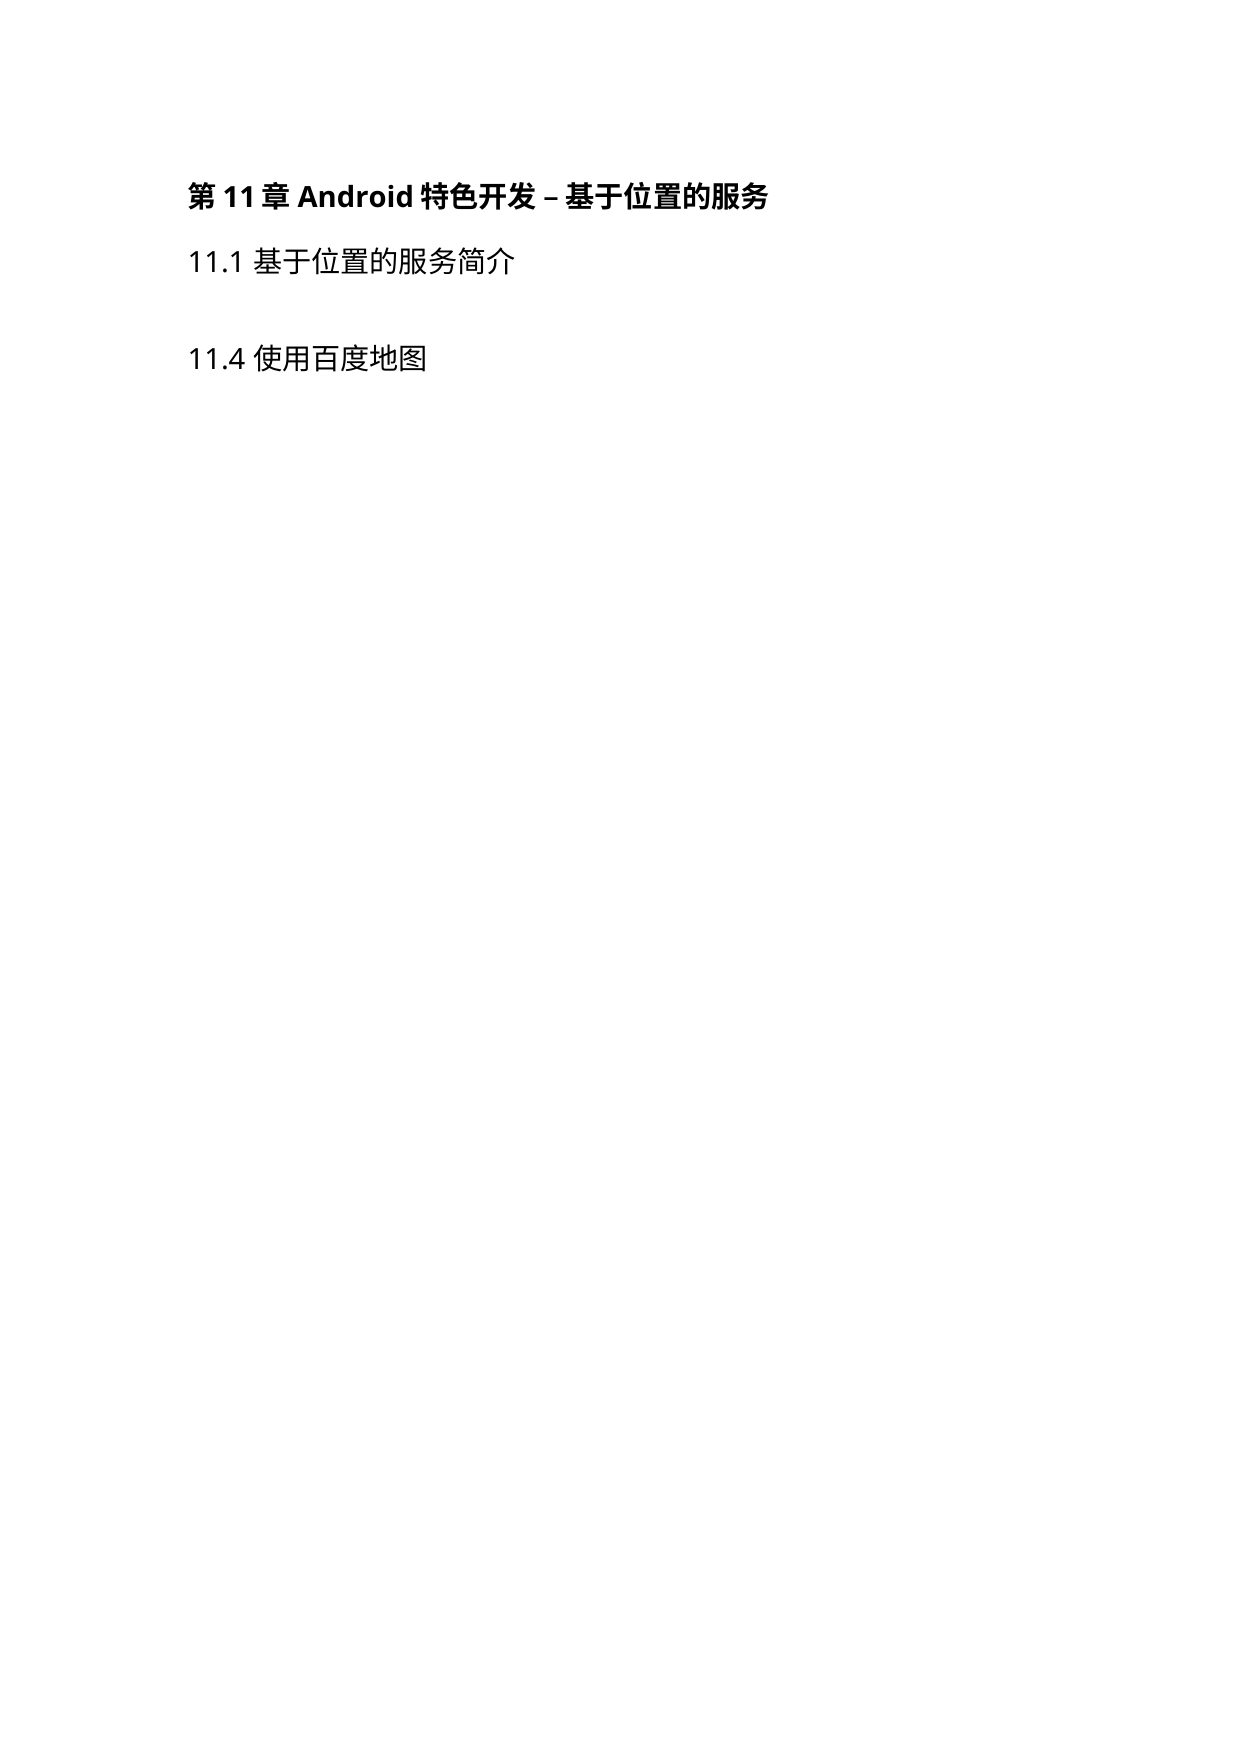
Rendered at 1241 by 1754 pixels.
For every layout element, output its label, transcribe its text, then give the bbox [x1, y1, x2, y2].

text 第11章 Android特色开发 – 基于位置的服务 [187, 162, 1053, 227]
text 11.4 使用百度地图 [187, 324, 1053, 389]
text 11.1 基于位置的服务简介 [187, 227, 1053, 292]
